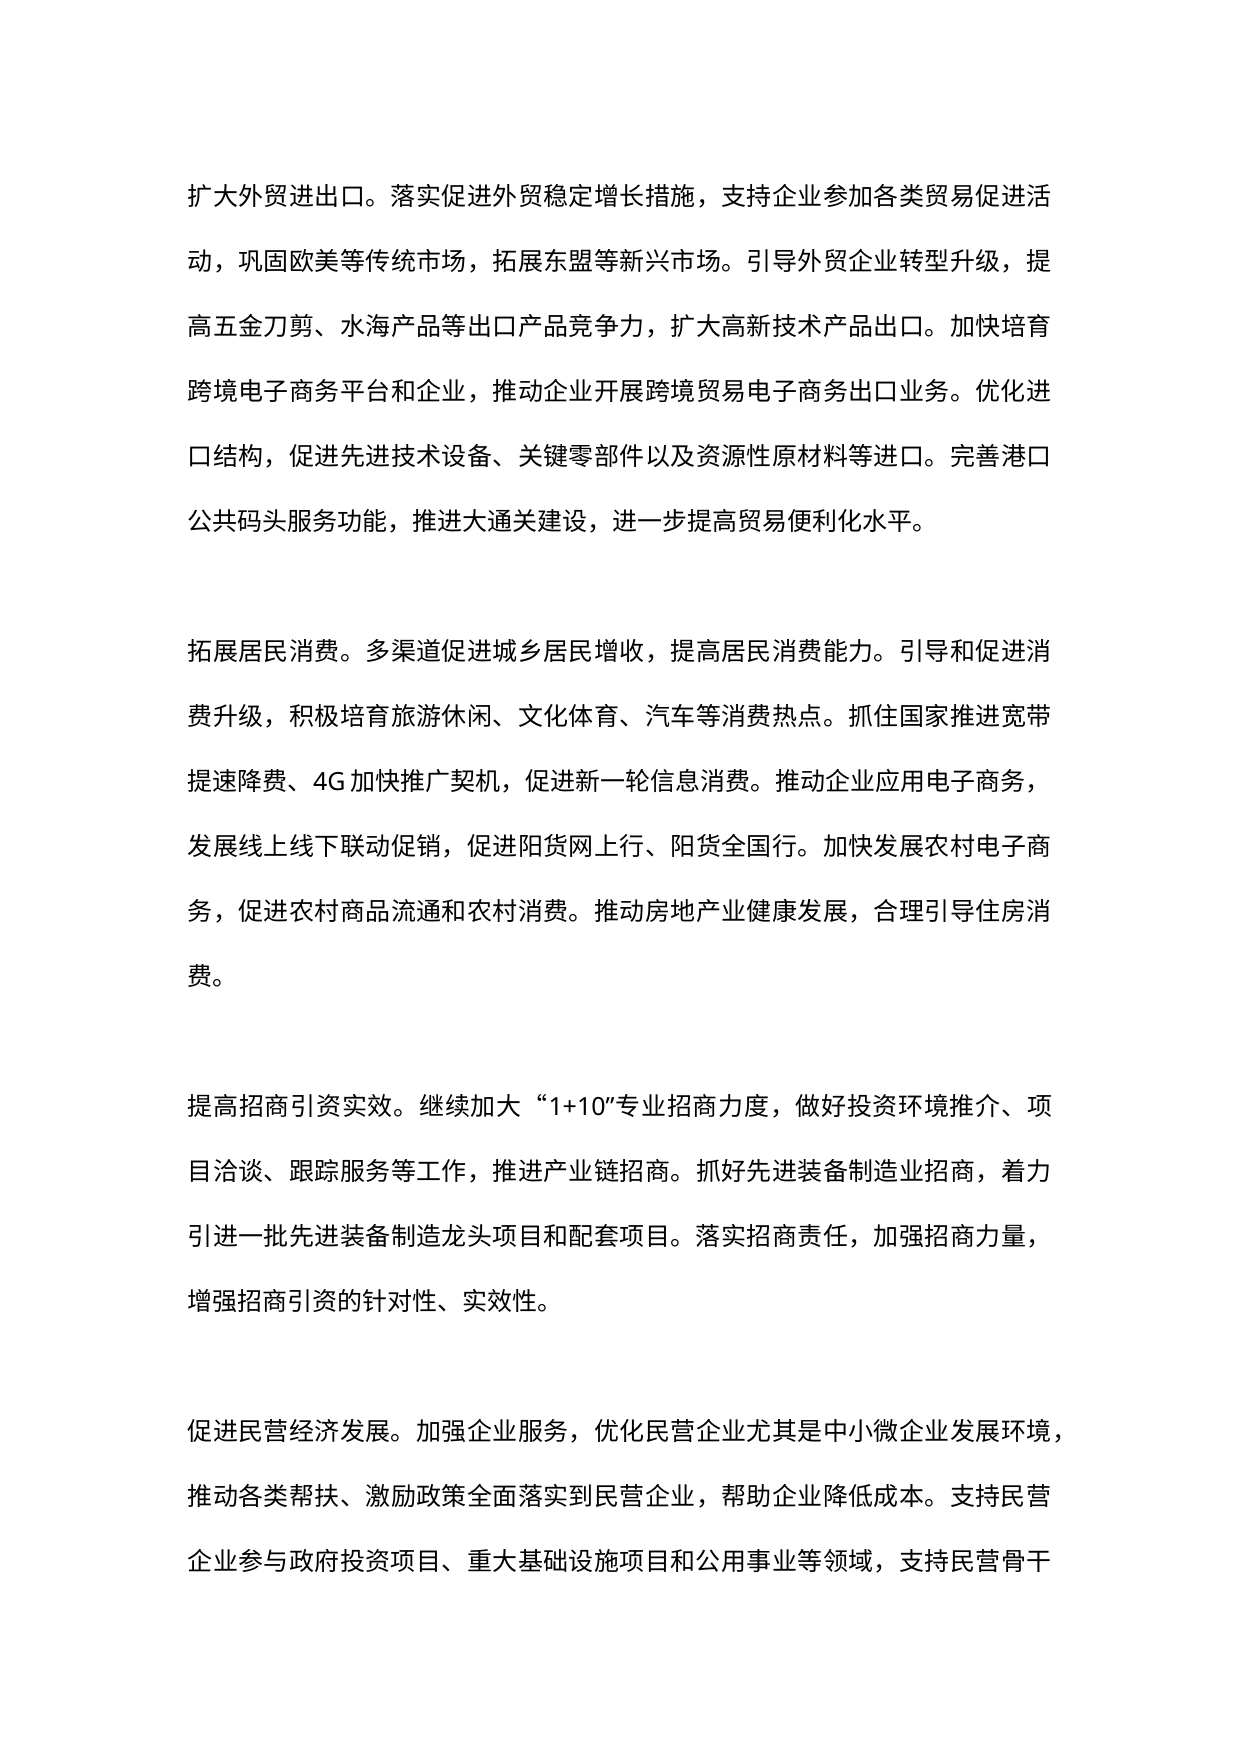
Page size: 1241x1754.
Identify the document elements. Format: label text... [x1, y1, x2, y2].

text 拓展居民消费。多渠道促进城乡居民增收，提高居民消费能力。引导和促进消费升级，积极培育旅游休闲、文化体育、汽车等消费热点。抓住国家推进宽带提速降费、4G加快推广契机，促进新一轮信息消费。推动企业应用电子商务，发展线上线下联动促销，促进阳货网上行、阳货全国行。加快发展农村电子商务，促进农村商品流通和农村消费。推动房地产业健康发展，合理引导住房消费。 [187, 617, 1053, 1007]
text 扩大外贸进出口。落实促进外贸稳定增长措施，支持企业参加各类贸易促进活动，巩固欧美等传统市场，拓展东盟等新兴市场。引导外贸企业转型升级，提高五金刀剪、水海产品等出口产品竞争力，扩大高新技术产品出口。加快培育跨境电子商务平台和企业，推动企业开展跨境贸易电子商务出口业务。优化进口结构，促进先进技术设备、关键零部件以及资源性原材料等进口。完善港口公共码头服务功能，推进大通关建设，进一步提高贸易便利化水平。 [187, 162, 1053, 552]
text 提高招商引资实效。继续加大“1+10”专业招商力度，做好投资环境推介、项目洽谈、跟踪服务等工作，推进产业链招商。抓好先进装备制造业招商，着力引进一批先进装备制造龙头项目和配套项目。落实招商责任，加强招商力量，增强招商引资的针对性、实效性。 [187, 1072, 1053, 1332]
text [187, 1397, 1053, 1592]
